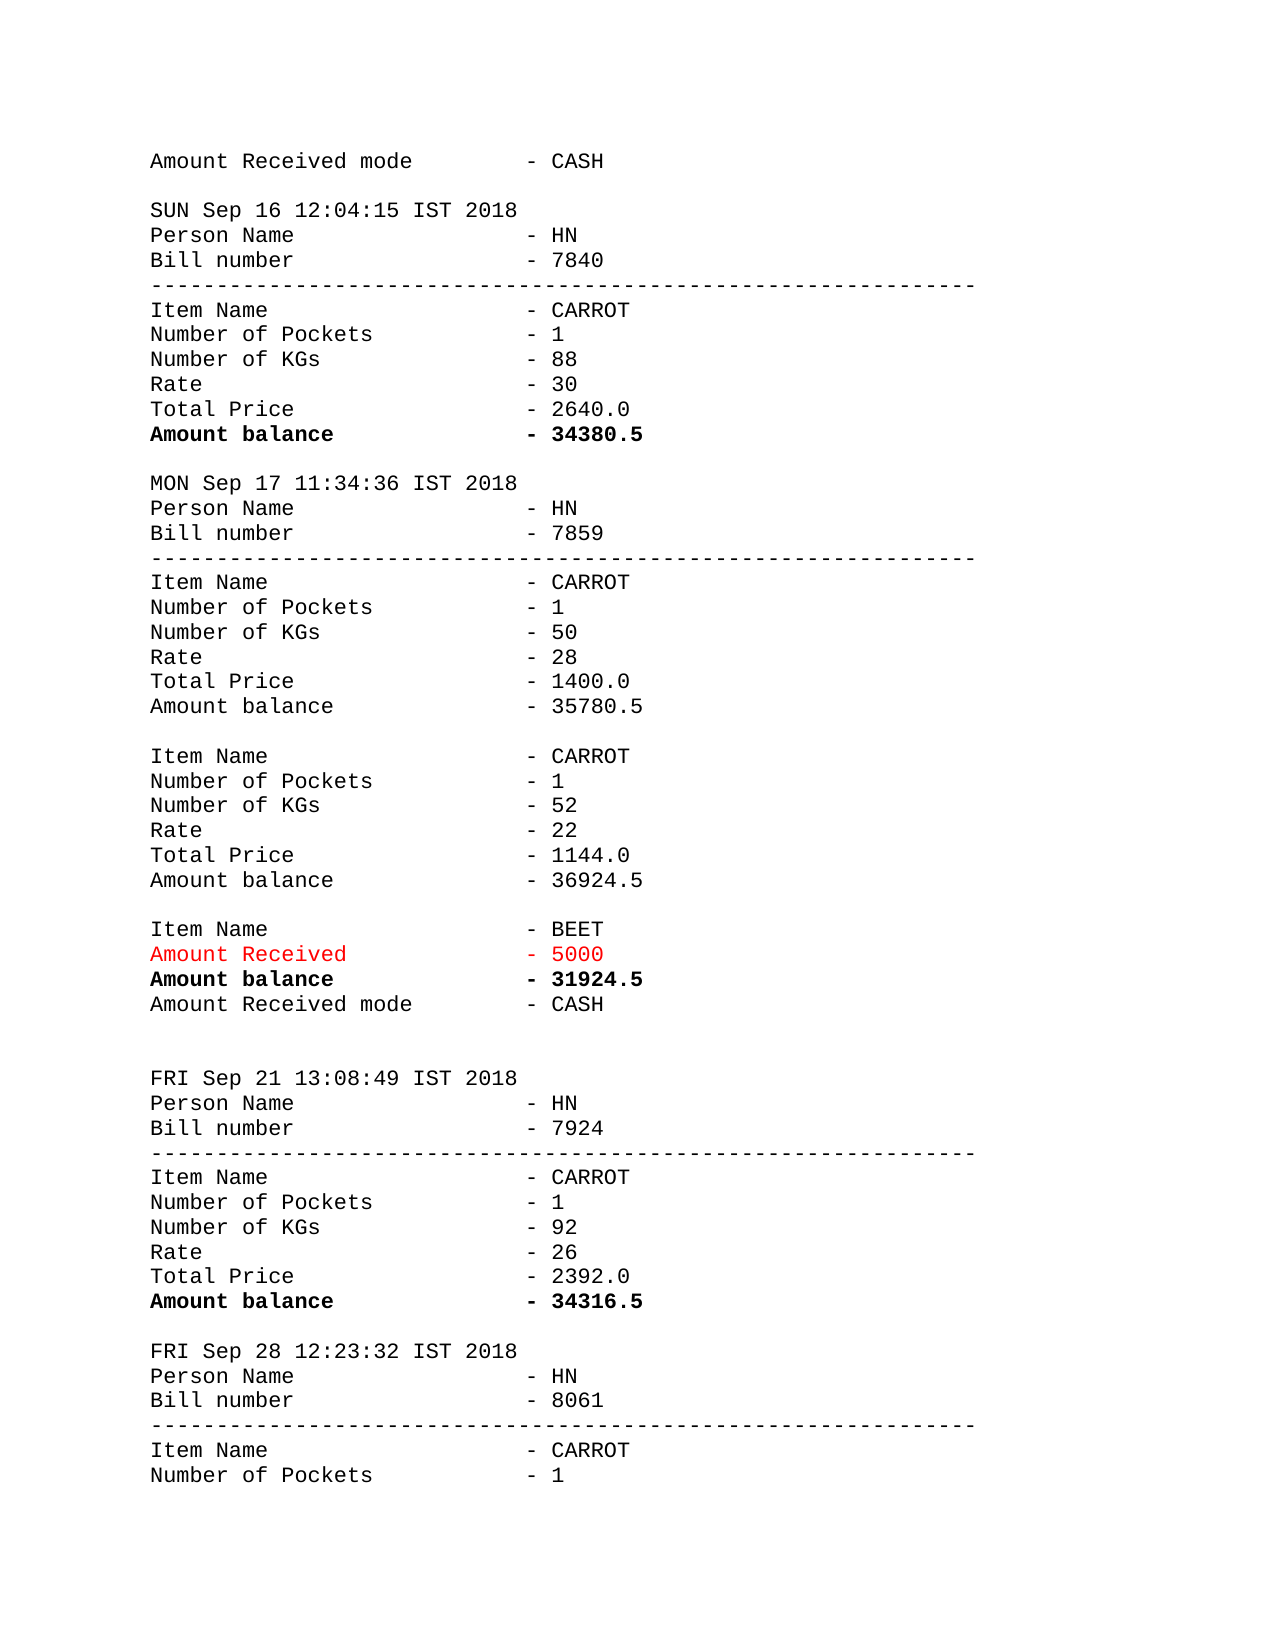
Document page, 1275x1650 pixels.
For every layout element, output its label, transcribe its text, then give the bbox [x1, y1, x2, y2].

text Number of KGs - 88 [150, 348, 1125, 373]
text Bill number - 7924 [150, 1117, 1125, 1142]
text Amount Received mode - CASH [150, 150, 1125, 175]
text Rate - 26 [150, 1241, 1125, 1266]
text Amount balance - 31924.5 [150, 968, 1125, 993]
text Item Name - CARROT [150, 571, 1125, 596]
text Number of Pockets - 1 [150, 323, 1125, 348]
text Number of KGs - 92 [150, 1216, 1125, 1241]
text Number of Pockets - 1 [150, 1464, 1125, 1489]
text Amount Received - 5000 [150, 943, 1125, 968]
text Total Price - 1400.0 [150, 671, 1125, 695]
text Item Name - CARROT [150, 1166, 1125, 1191]
text FRI Sep 21 13:08:49 IST 2018 [150, 1067, 1125, 1092]
text Person Name - HN [150, 1092, 1125, 1117]
text Rate - 30 [150, 373, 1125, 398]
text Person Name - HN [150, 497, 1125, 522]
text Number of KGs - 50 [150, 621, 1125, 646]
text FRI Sep 28 12:23:32 IST 2018 [150, 1340, 1125, 1365]
text Item Name - CARROT [150, 299, 1125, 323]
text --------------------------------------------------------------- [150, 1142, 1125, 1166]
text Number of Pockets - 1 [150, 770, 1125, 794]
text Item Name - CARROT [150, 745, 1125, 770]
text --------------------------------------------------------------- [150, 547, 1125, 571]
text Total Price - 2640.0 [150, 398, 1125, 423]
text SUN Sep 16 12:04:15 IST 2018 [150, 199, 1125, 224]
text --------------------------------------------------------------- [150, 1414, 1125, 1439]
text Rate - 22 [150, 819, 1125, 844]
text Amount balance - 36924.5 [150, 869, 1125, 894]
text Rate - 28 [150, 646, 1125, 671]
text Total Price - 1144.0 [150, 844, 1125, 869]
text Amount balance - 34380.5 [150, 423, 1125, 447]
text Person Name - HN [150, 224, 1125, 249]
text Bill number - 7859 [150, 522, 1125, 547]
text --------------------------------------------------------------- [150, 274, 1125, 299]
text Number of KGs - 52 [150, 794, 1125, 819]
text Item Name - BEET [150, 918, 1125, 943]
text Amount Received mode - CASH [150, 993, 1125, 1018]
text Amount balance - 34316.5 [150, 1290, 1125, 1315]
text Amount balance - 35780.5 [150, 695, 1125, 720]
text Number of Pockets - 1 [150, 1191, 1125, 1216]
text Bill number - 7840 [150, 249, 1125, 274]
text Person Name - HN [150, 1365, 1125, 1389]
text Total Price - 2392.0 [150, 1266, 1125, 1290]
text Item Name - CARROT [150, 1439, 1125, 1464]
text Number of Pockets - 1 [150, 596, 1125, 621]
text MON Sep 17 11:34:36 IST 2018 [150, 472, 1125, 497]
text Bill number - 8061 [150, 1389, 1125, 1414]
